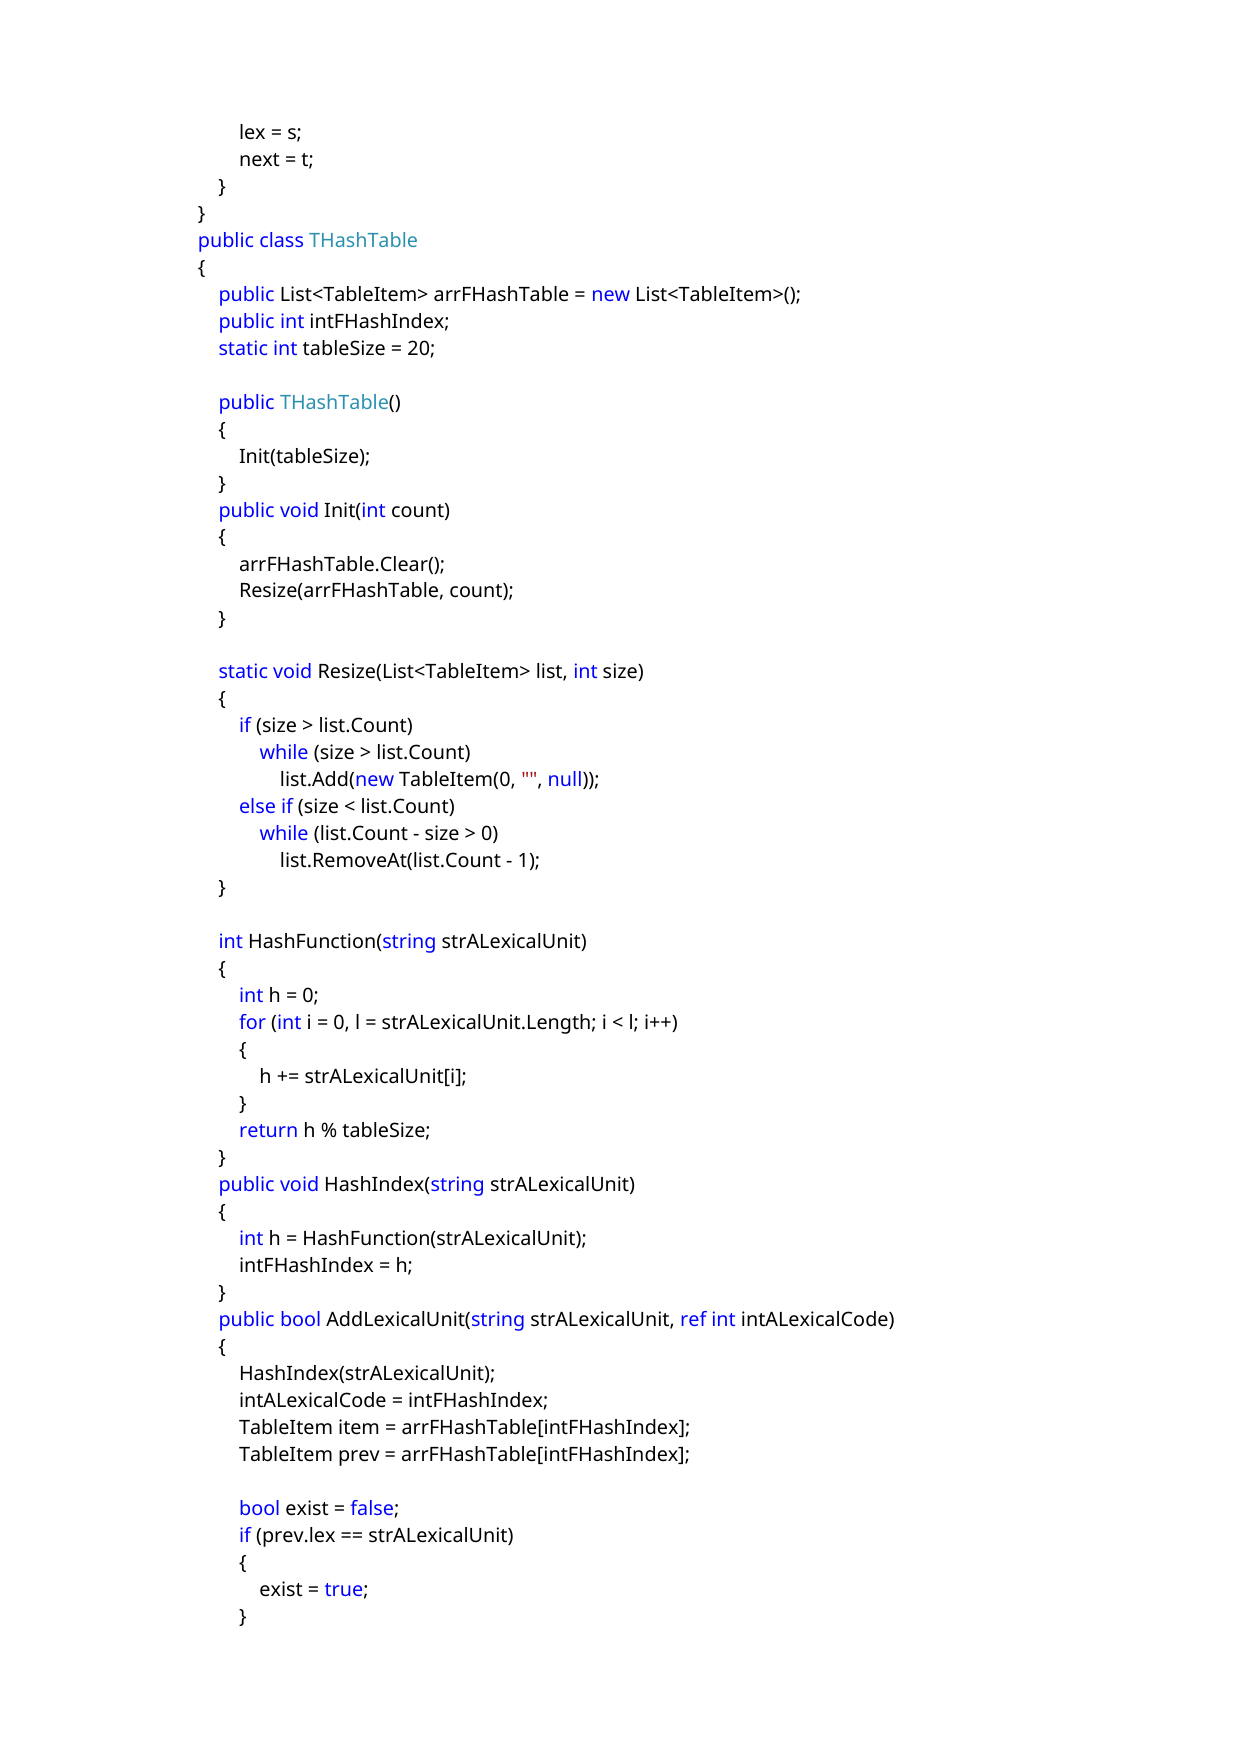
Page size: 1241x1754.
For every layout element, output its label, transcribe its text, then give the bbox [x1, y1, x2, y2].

text { [177, 1035, 1152, 1062]
text intALexicalCode = intFHashIndex; [177, 1386, 1152, 1413]
text int h = HashFunction(strALexicalUnit); [177, 1224, 1152, 1251]
text } [177, 469, 1152, 496]
text { [177, 523, 1152, 550]
text public class THashTable [177, 226, 1152, 253]
text bool exist = false; [177, 1494, 1152, 1521]
text next = t; [177, 145, 1152, 172]
text } [177, 172, 1152, 199]
text } [177, 1089, 1152, 1116]
text } [177, 199, 1152, 226]
text return h % tableSize; [177, 1116, 1152, 1143]
text Resize(arrFHashTable, count); [177, 577, 1152, 604]
text exist = true; [177, 1575, 1152, 1602]
text } [177, 1602, 1152, 1629]
text { [177, 415, 1152, 442]
text h += strALexicalUnit[i]; [177, 1062, 1152, 1089]
text } [177, 1143, 1152, 1170]
text lex = s; [177, 118, 1152, 145]
text TableItem item = arrFHashTable[intFHashIndex]; [177, 1413, 1152, 1440]
text public THashTable() [177, 388, 1152, 415]
text int h = 0; [177, 981, 1152, 1008]
text { [177, 253, 1152, 280]
text list.RemoveAt(list.Count - 1); [177, 847, 1152, 873]
text TableItem prev = arrFHashTable[intFHashIndex]; [177, 1440, 1152, 1467]
text if (prev.lex == strALexicalUnit) [177, 1521, 1152, 1548]
text } [177, 1278, 1152, 1305]
text static int tableSize = 20; [177, 334, 1152, 361]
text } [177, 604, 1152, 631]
text if (size > list.Count) [177, 712, 1152, 739]
text while (size > list.Count) [177, 739, 1152, 766]
text public void HashIndex(string strALexicalUnit) [177, 1170, 1152, 1197]
text public bool AddLexicalUnit(string strALexicalUnit, ref int intALexicalCode) [177, 1305, 1152, 1332]
text arrFHashTable.Clear(); [177, 550, 1152, 577]
text public void Init(int count) [177, 496, 1152, 523]
text Init(tableSize); [177, 442, 1152, 469]
text int HashFunction(string strALexicalUnit) [177, 927, 1152, 954]
text static void Resize(List<TableItem> list, int size) [177, 658, 1152, 685]
text public List<TableItem> arrFHashTable = new List<TableItem>(); [177, 280, 1152, 307]
text HashIndex(strALexicalUnit); [177, 1359, 1152, 1386]
text intFHashIndex = h; [177, 1251, 1152, 1278]
text public int intFHashIndex; [177, 307, 1152, 334]
text list.Add(new TableItem(0, "", null)); [177, 766, 1152, 793]
text for (int i = 0, l = strALexicalUnit.Length; i < l; i++) [177, 1008, 1152, 1035]
text else if (size < list.Count) [177, 793, 1152, 819]
text { [177, 1548, 1152, 1575]
text { [177, 1197, 1152, 1224]
text while (list.Count - size > 0) [177, 819, 1152, 847]
text { [177, 685, 1152, 712]
text { [177, 1332, 1152, 1359]
text } [177, 873, 1152, 901]
text { [177, 954, 1152, 981]
